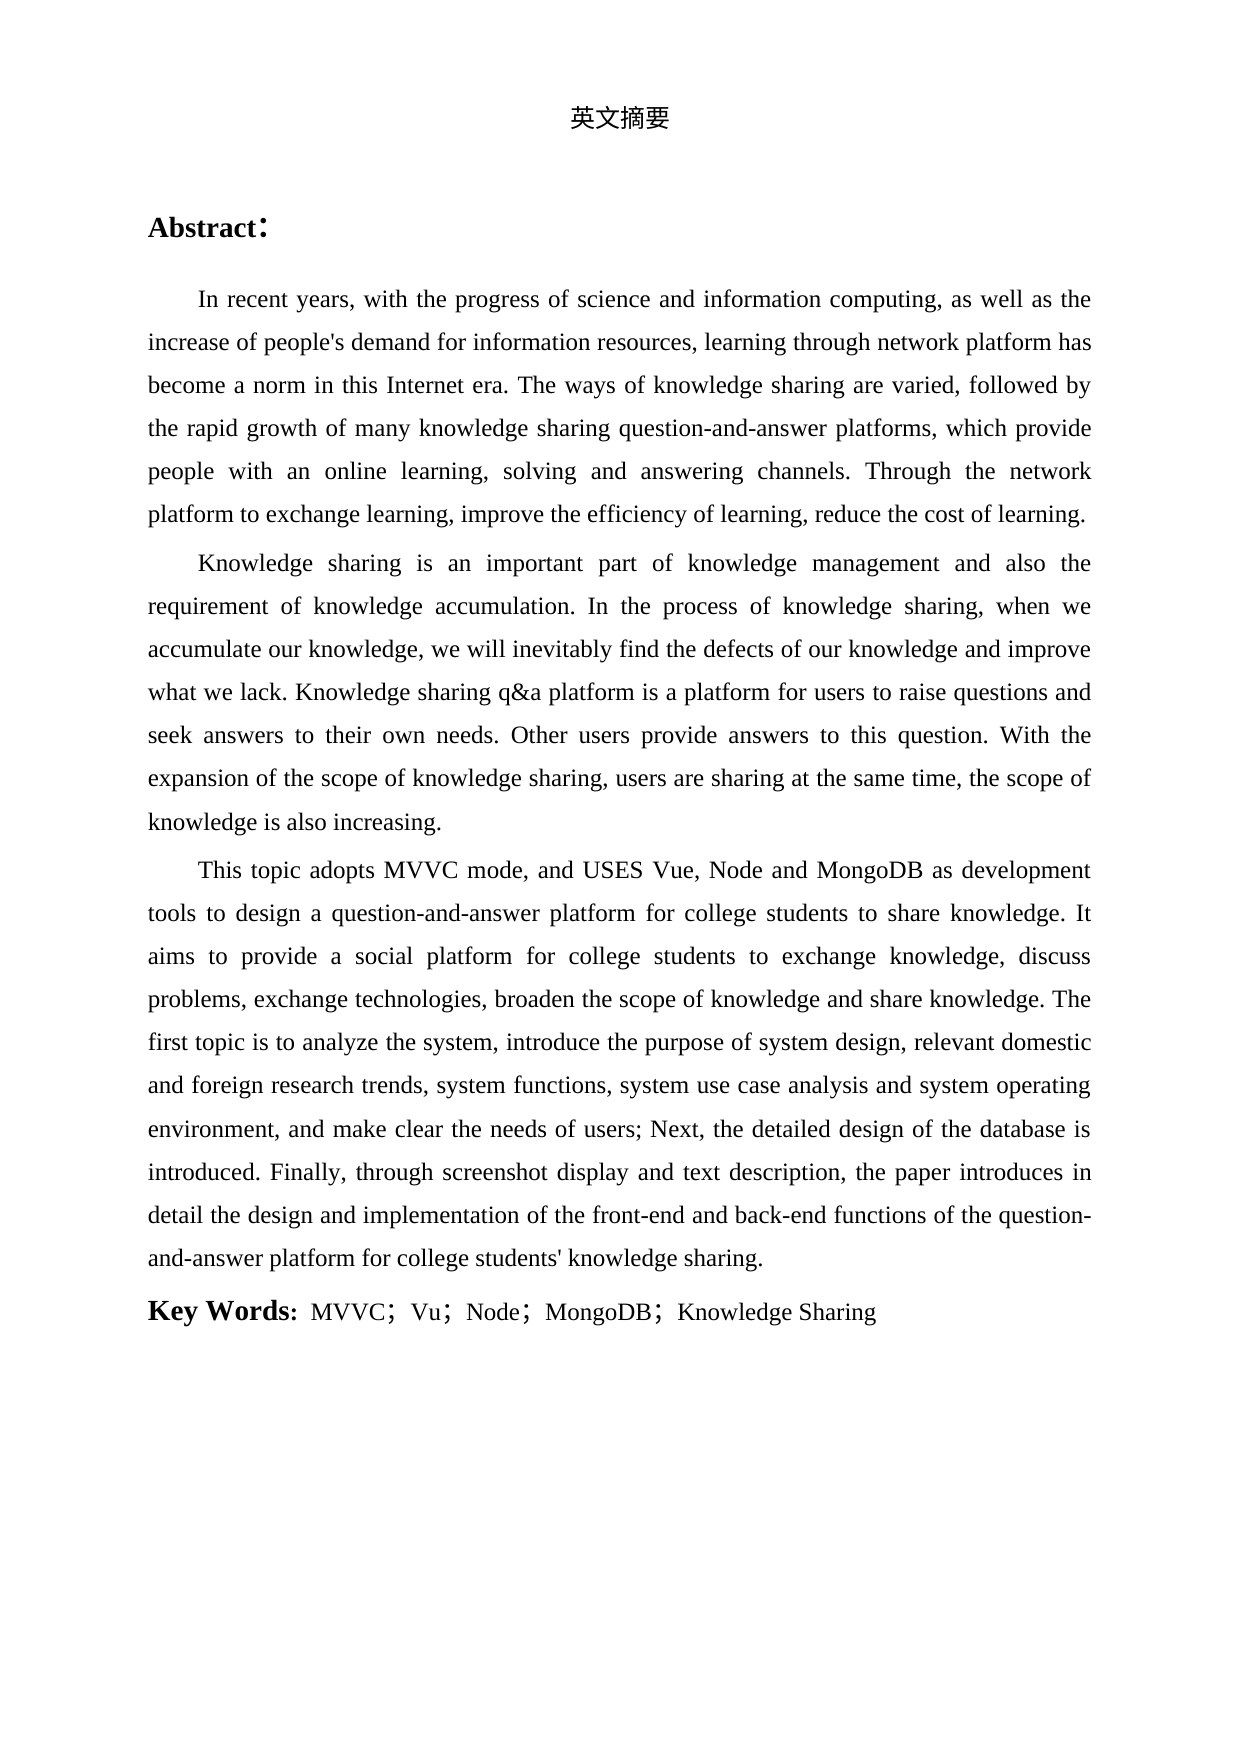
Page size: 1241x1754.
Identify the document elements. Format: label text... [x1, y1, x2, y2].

text Knowledge sharing is an important part of knowledge management and also the requirement of knowledge accumulation. In the process of knowledge sharing, when we accumulate our knowledge, we will inevitably find the defects of our knowledge and improve what we lack. Knowledge sharing q&a platform is a platform for users to raise questions and seek answers to their own needs. Other users provide answers to this question. With the expansion of the scope of knowledge sharing, users are sharing at the same time, the scope of knowledge is also increasing. [148, 548, 1092, 835]
text This topic adopts MVVC mode, and USES Vue, Node and MongoDB as development tools to design a question-and-answer platform for college students to share knowledge. It aims to provide a social platform for college students to exchange knowledge, discuss problems, exchange technologies, broaden the scope of knowledge and share knowledge. The first topic is to analyze the system, introduce the purpose of system design, relevant domestic and foreign research trends, system functions, system use case analysis and system operating environment, and make clear the needs of users; Next, the detailed design of the database is introduced. Finally, through screenshot display and text description, the paper introduces in detail the design and implementation of the front-end and back-end functions of the question-and-answer platform for college students' knowledge sharing. [148, 855, 1092, 1272]
subtitle Abstract： [148, 193, 1092, 258]
text In recent years, with the progress of science and information computing, as well as the increase of people's demand for information resources, learning through network platform has become a norm in this Internet era. The ways of knowledge sharing are varied, followed by the rapid growth of many knowledge sharing question-and-answer platforms, which provide people with an online learning, solving and answering channels. Through the network platform to exchange learning, improve the efficiency of learning, reduce the cost of learning. [148, 284, 1092, 528]
text Key Words: MVVC；Vu；Node；MongoDB；Knowledge Sharing [148, 1291, 1092, 1328]
